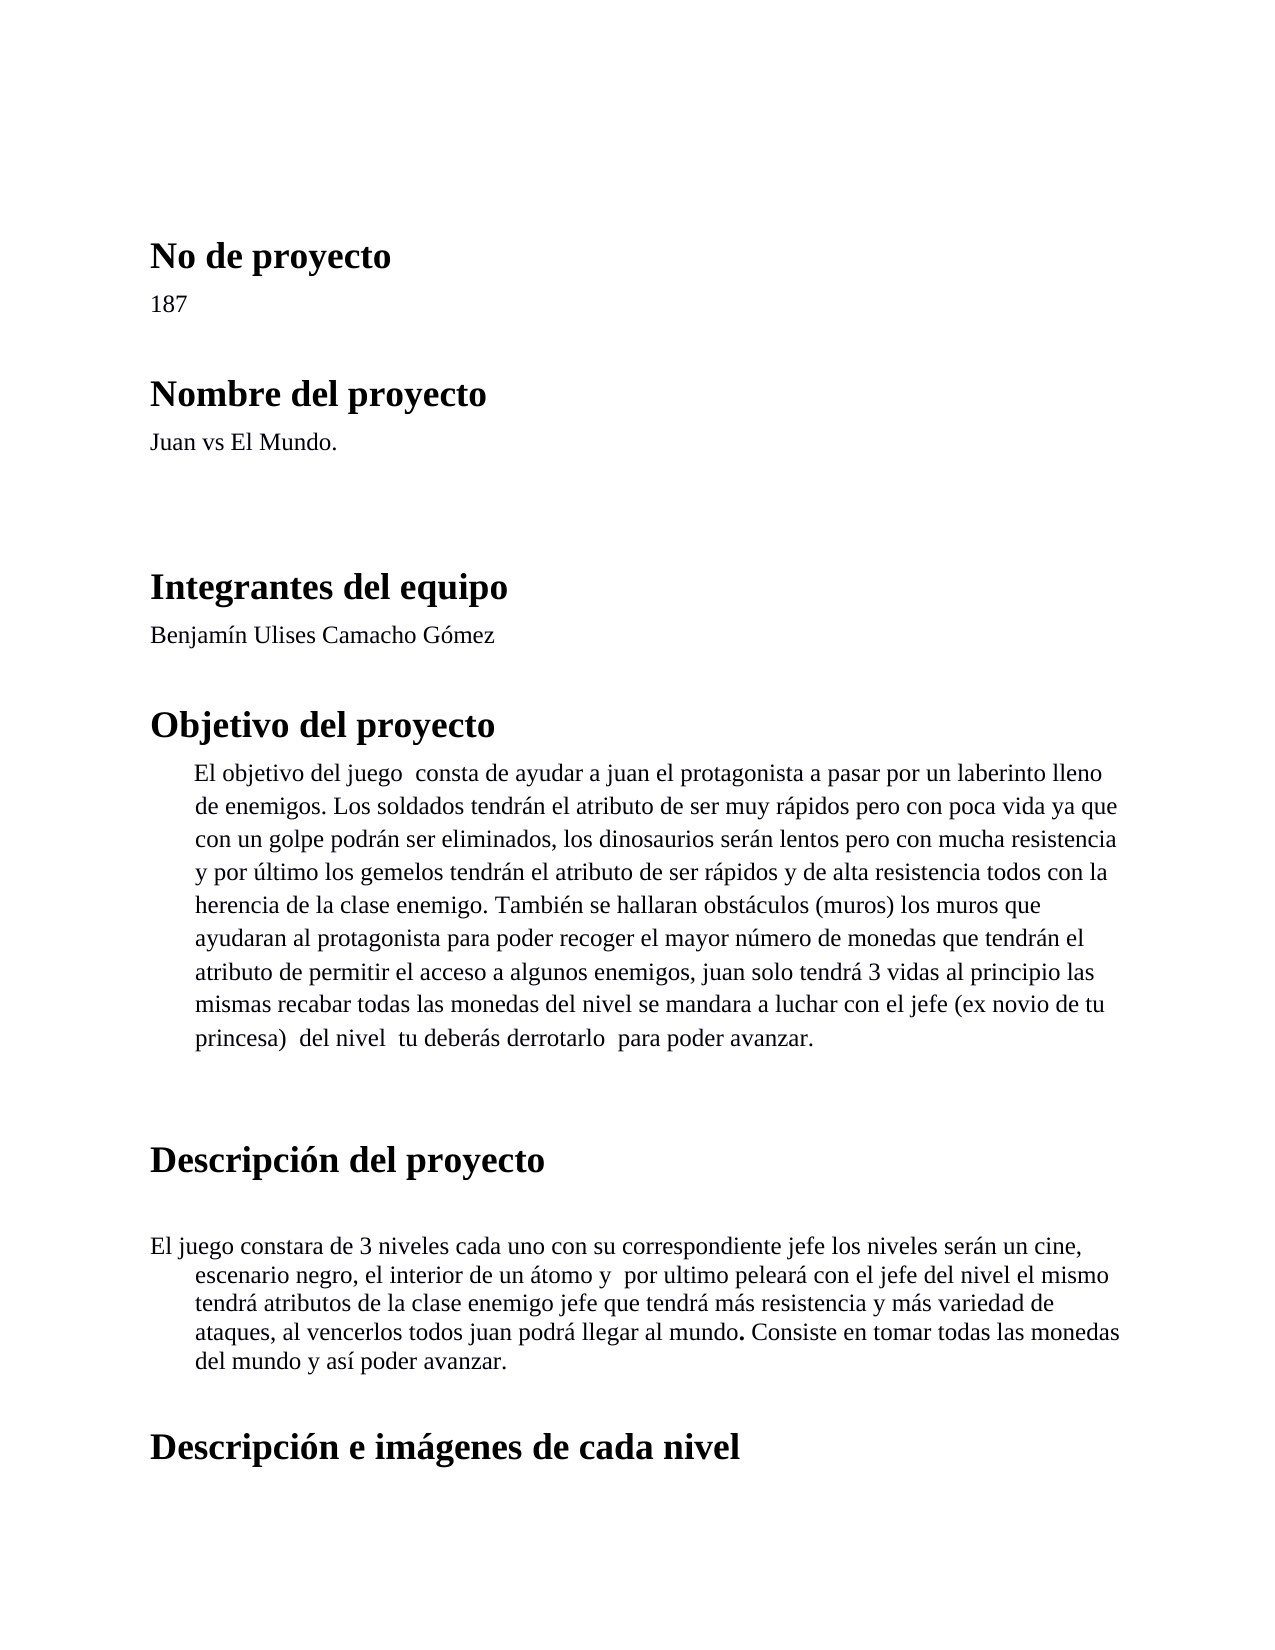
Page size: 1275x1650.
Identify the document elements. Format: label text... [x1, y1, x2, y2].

list Objetivo del proyecto [150, 703, 1125, 746]
list Juan vs El Mundo. [150, 427, 1125, 456]
list Nombre del proyecto [150, 372, 1125, 415]
list No de proyecto [150, 233, 1125, 276]
list Descripción del proyecto [150, 1138, 1125, 1181]
list El juego constara de 3 niveles cada uno con su correspondiente jefe los niveles serán un cine, escenario negro, el interior de un átomo y por ultimo peleará con el jefe del nivel el mismo tendrá atributos de la clase enemigo jefe que tendrá más resistencia y más variedad de ataques, al vencerlos todos juan podrá llegar al mundo. Consiste en tomar todas las monedas del mundo y así poder avanzar. [150, 1231, 1125, 1375]
list Descripción e imágenes de cada nivel [150, 1425, 1125, 1468]
list Integrantes del equipo [150, 564, 1125, 607]
list El objetivo del juego consta de ayudar a juan el protagonista a pasar por un laberinto lleno de enemigos. Los soldados tendrán el atributo de ser muy rápidos pero con poca vida ya que con un golpe podrán ser eliminados, los dinosaurios serán lentos pero con mucha resistencia y por último los gemelos tendrán el atributo de ser rápidos y de alta resistencia todos con la herencia de la clase enemigo. También se hallaran obstáculos (muros) los muros que ayudaran al protagonista para poder recoger el mayor número de monedas que tendrán el atributo de permitir el acceso a algunos enemigos, juan solo tendrá 3 vidas al principio las mismas recabar todas las monedas del nivel se mandara a luchar con el jefe (ex novio de tu princesa) del nivel tu deberás derrotarlo para poder avanzar. [150, 758, 1125, 1051]
text Benjamín Ulises Camacho Gómez [150, 620, 1125, 648]
text 187 [150, 289, 1125, 317]
